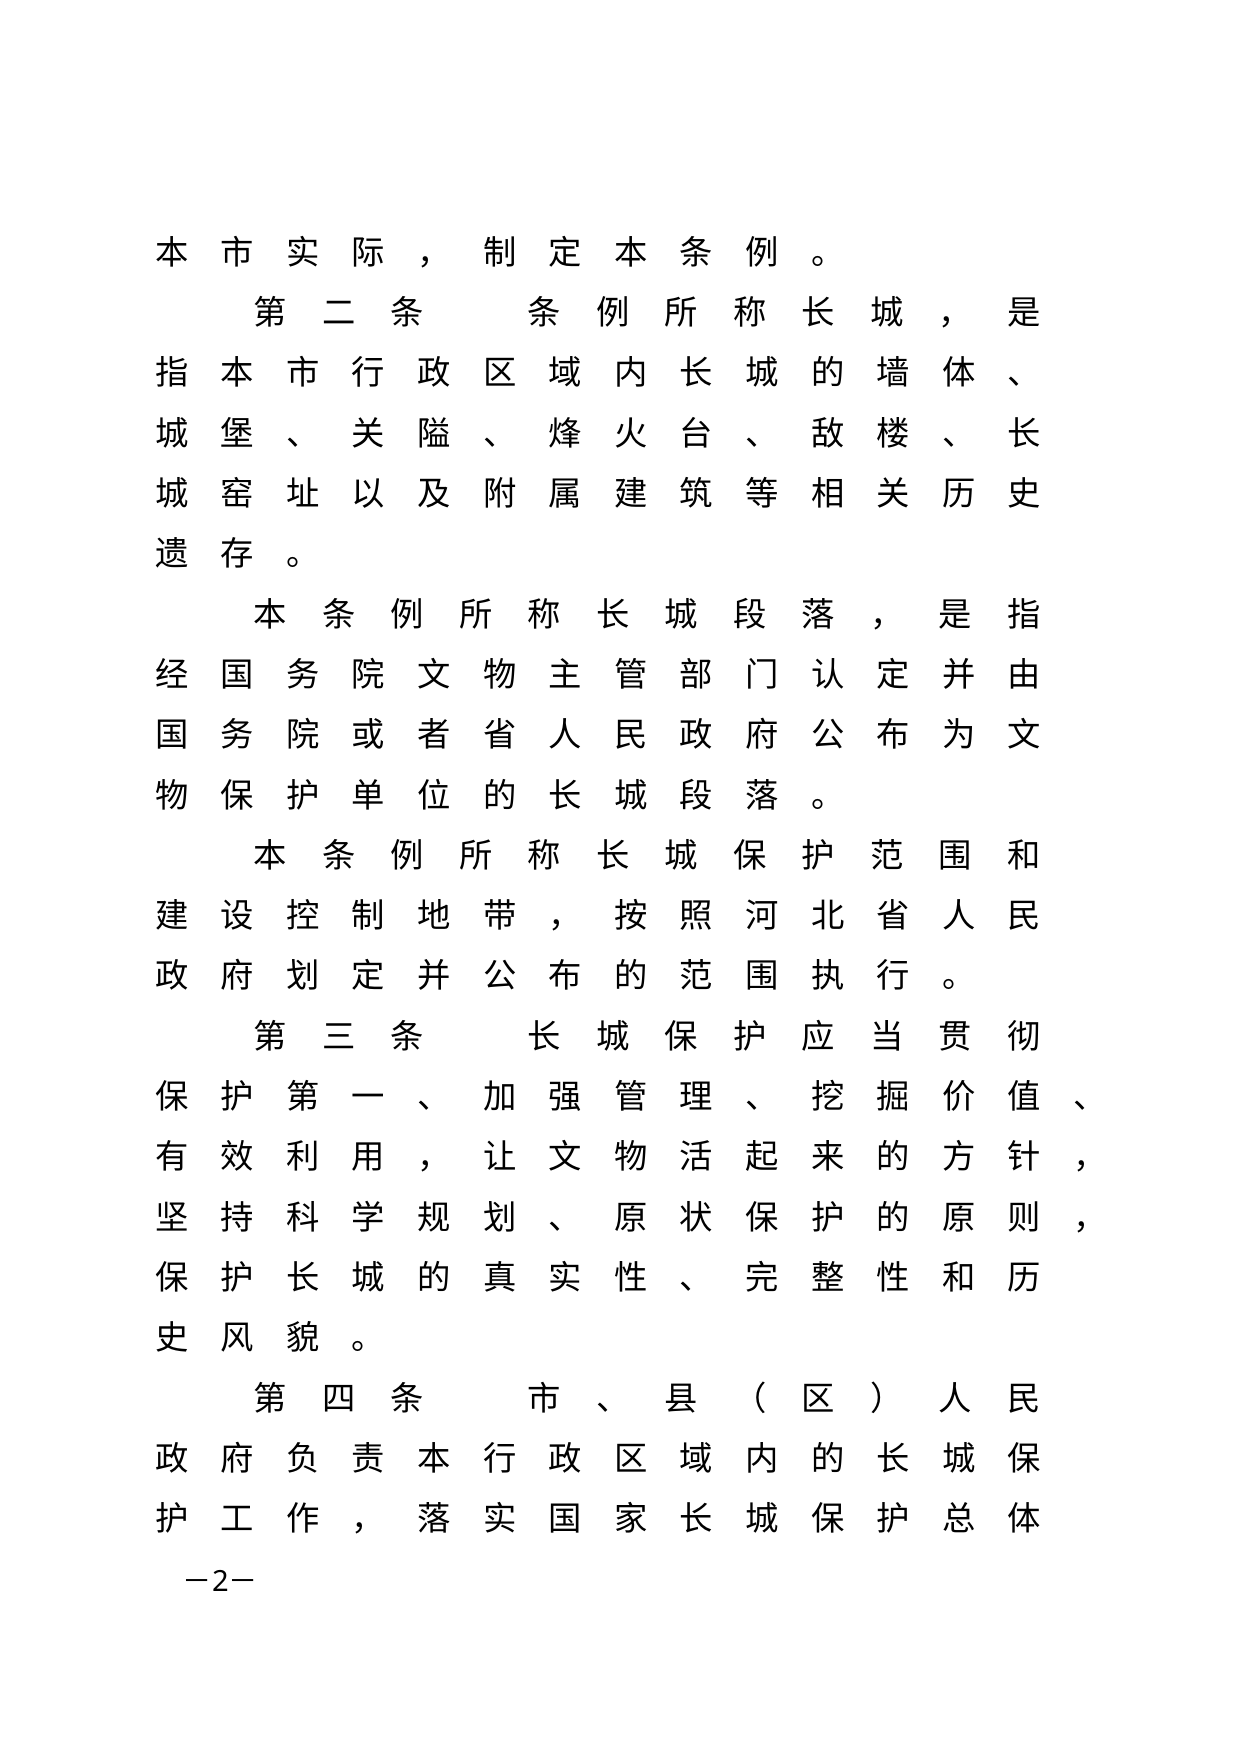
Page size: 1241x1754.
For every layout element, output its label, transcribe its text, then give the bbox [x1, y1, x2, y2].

text 本条例所称长城段落，是指经国务院文物主管部门认定并由国务院或者省人民政府公布为文物保护单位的长城段落。 [155, 581, 1073, 823]
text 第二条 条例所称长城，是指本市行政区域内长城的墙体、城堡、关隘、烽火台、敌楼、长城窑址以及附属建筑等相关历史遗存。 [155, 280, 1073, 581]
text 本条例所称长城保护范围和建设控制地带，按照河北省人民政府划定并公布的范围执行。 [155, 823, 1073, 1003]
text 第一条 为了加强长城保护，规范长城利用行为，根据《中华人民共和国文物保护法》《长城保护条例》等法律、法规，结合本市实际，制定本条例。 [155, 219, 1073, 280]
text 第四条 市、县（区）人民政府负责本行政区域内的长城保护工作，落实国家长城保护总体规划规定的保护措施，建立长城保护责任评估机制、分段管理责任机制和联动执法机制。 [155, 1365, 1073, 1546]
text 第三条 长城保护应当贯彻保护第一、加强管理、挖掘价值、有效利用，让文物活起来的方针，坚持科学规划、原状保护的原则，保护长城的真实性、完整性和历史风貌。 [155, 1003, 1073, 1365]
